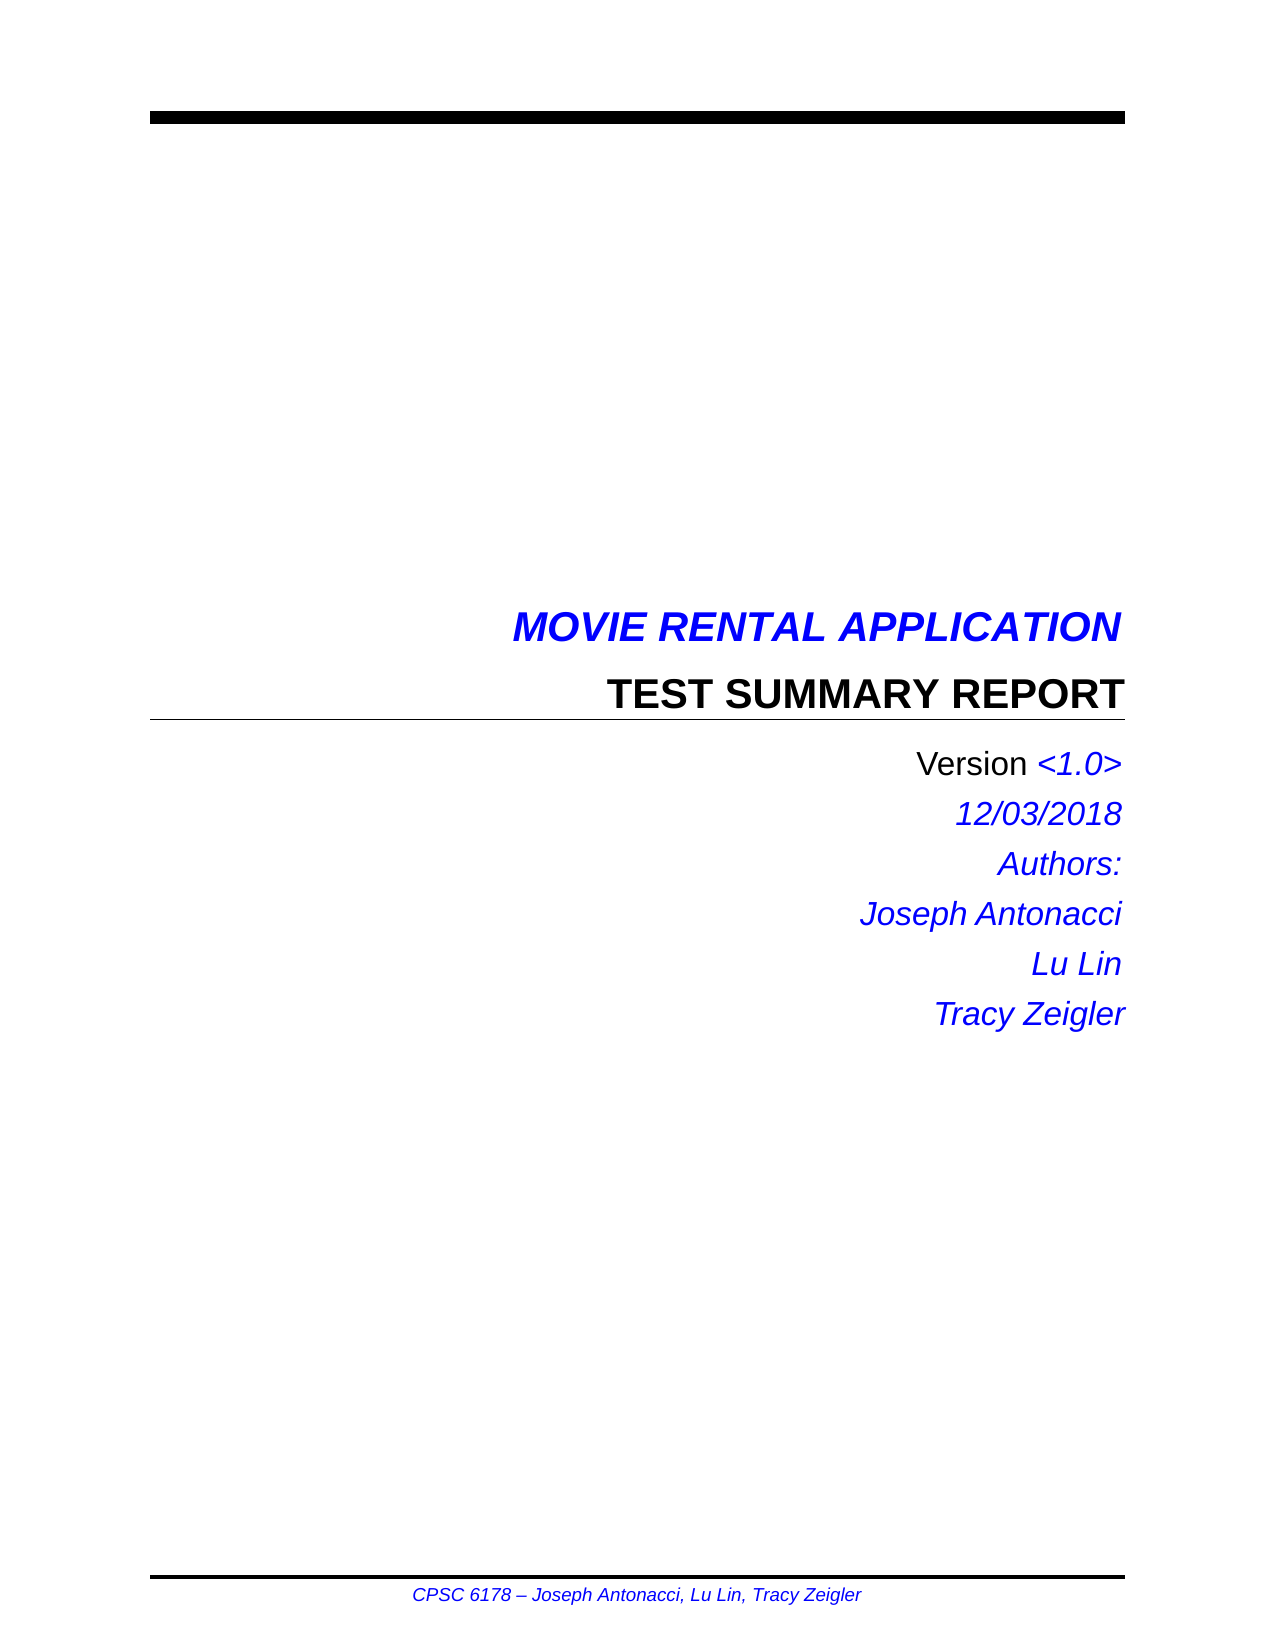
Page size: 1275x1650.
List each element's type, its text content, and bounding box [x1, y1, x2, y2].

subtitle Authors: [150, 833, 1125, 883]
subtitle 12/03/2018 [150, 783, 1125, 833]
title Test Summary Report [150, 669, 1125, 719]
subtitle Version <1.0> [150, 733, 1125, 783]
subtitle Tracy Zeigler [150, 983, 1125, 1033]
subtitle Lu Lin [150, 933, 1125, 983]
title Movie Rental Application [150, 602, 1125, 650]
subtitle Joseph Antonacci [150, 883, 1125, 933]
